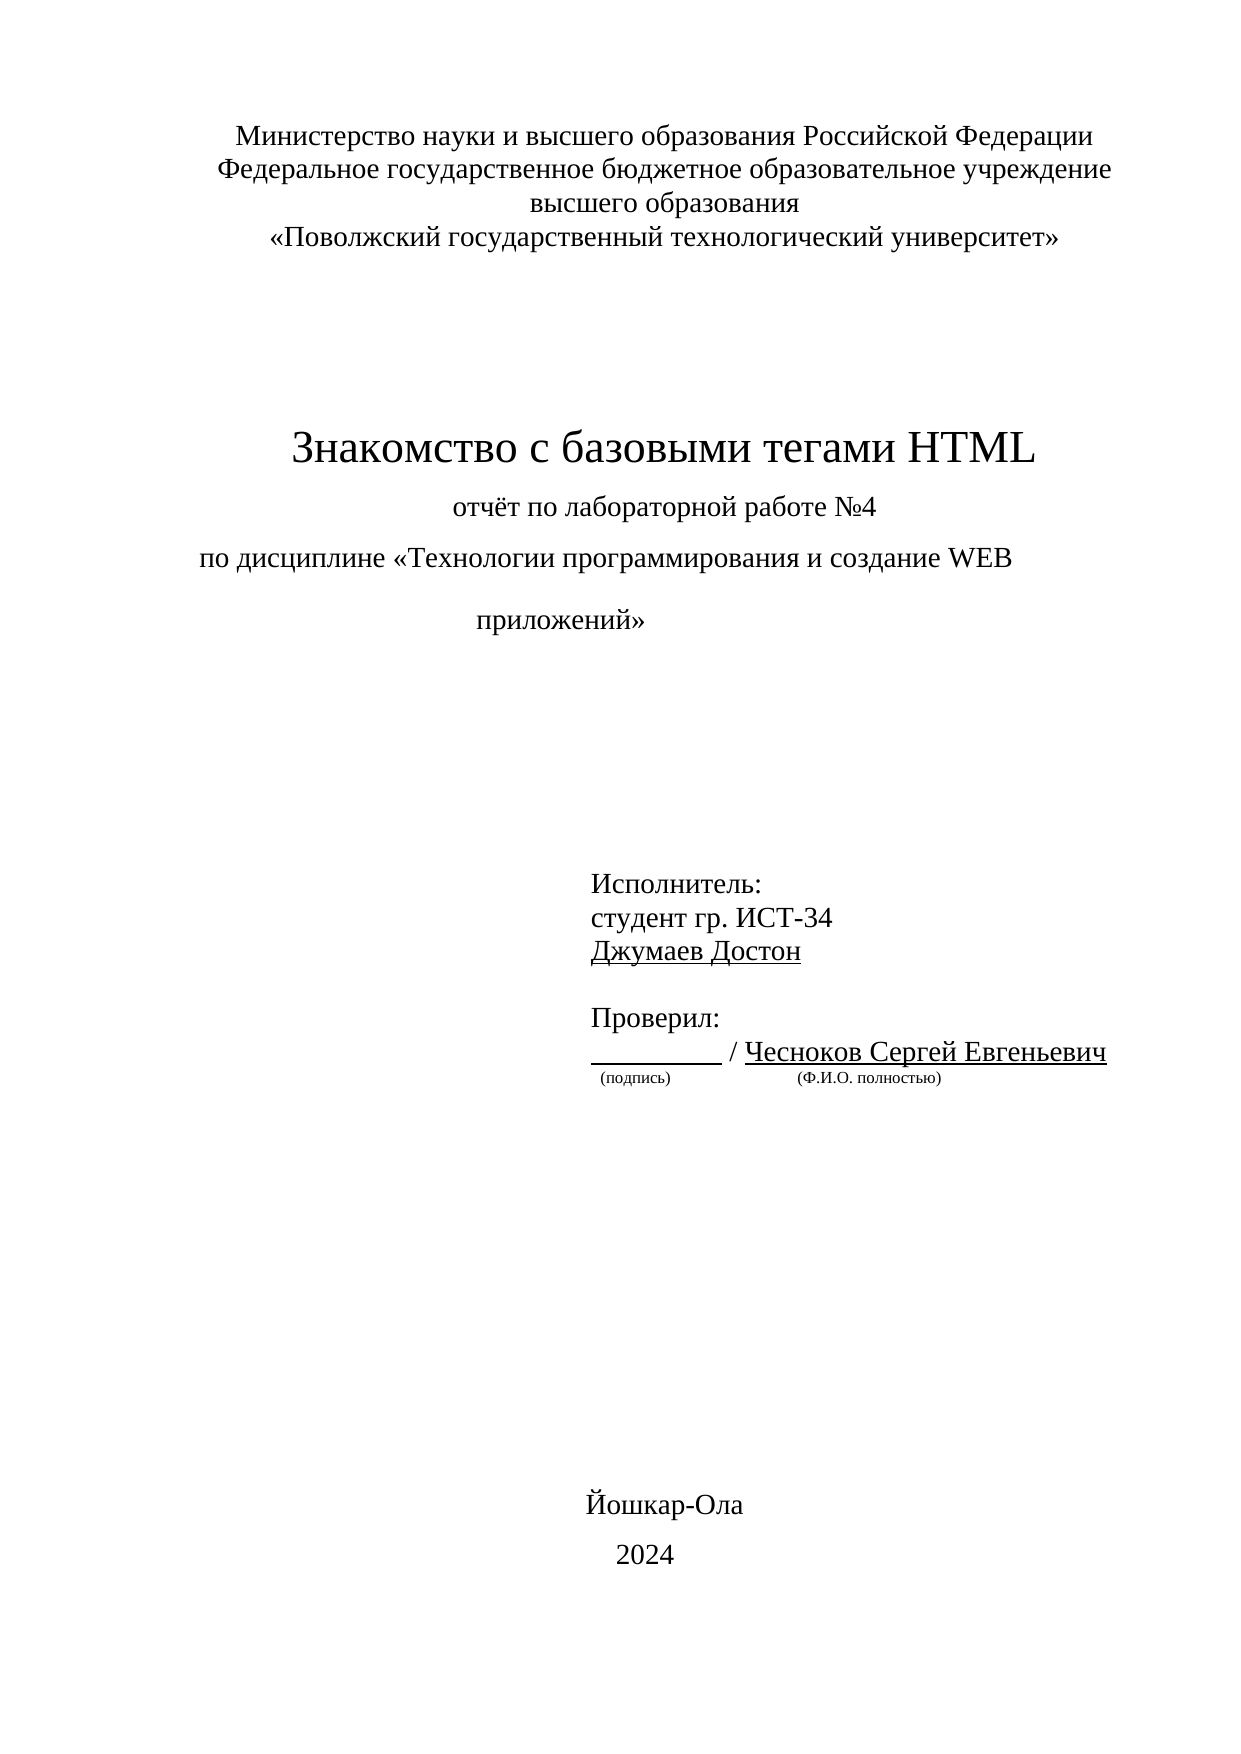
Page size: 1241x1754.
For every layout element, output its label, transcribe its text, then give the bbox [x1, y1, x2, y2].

text отчёт по лабораторной работе №4 [177, 489, 1152, 523]
text студент гр. ИСТ-34 [591, 900, 1152, 933]
subtitle приложений» [177, 602, 1152, 636]
text «Поволжский государственный технологический университет» [177, 219, 1152, 252]
subtitle по дисциплине «Технологии программирования и создание WEB [177, 540, 1152, 573]
text Йошкар-Ола [177, 1487, 1152, 1521]
text Проверил: [591, 1001, 1152, 1034]
text Исполнитель: [591, 866, 1152, 900]
subtitle Знакомство с базовыми тегами HTML [177, 420, 1152, 473]
text Министерство науки и высшего образования Российской Федерации Федеральное государственное бюджетное образовательное учреждение высшего образования [177, 118, 1152, 219]
text 2024 [177, 1537, 1152, 1571]
text (подпись) (Ф.И.О. полностью) [177, 1068, 1152, 1101]
text / Чесноков Сергей Евгеньевич [591, 1034, 1152, 1068]
text Джумаев Достон [591, 933, 1152, 967]
